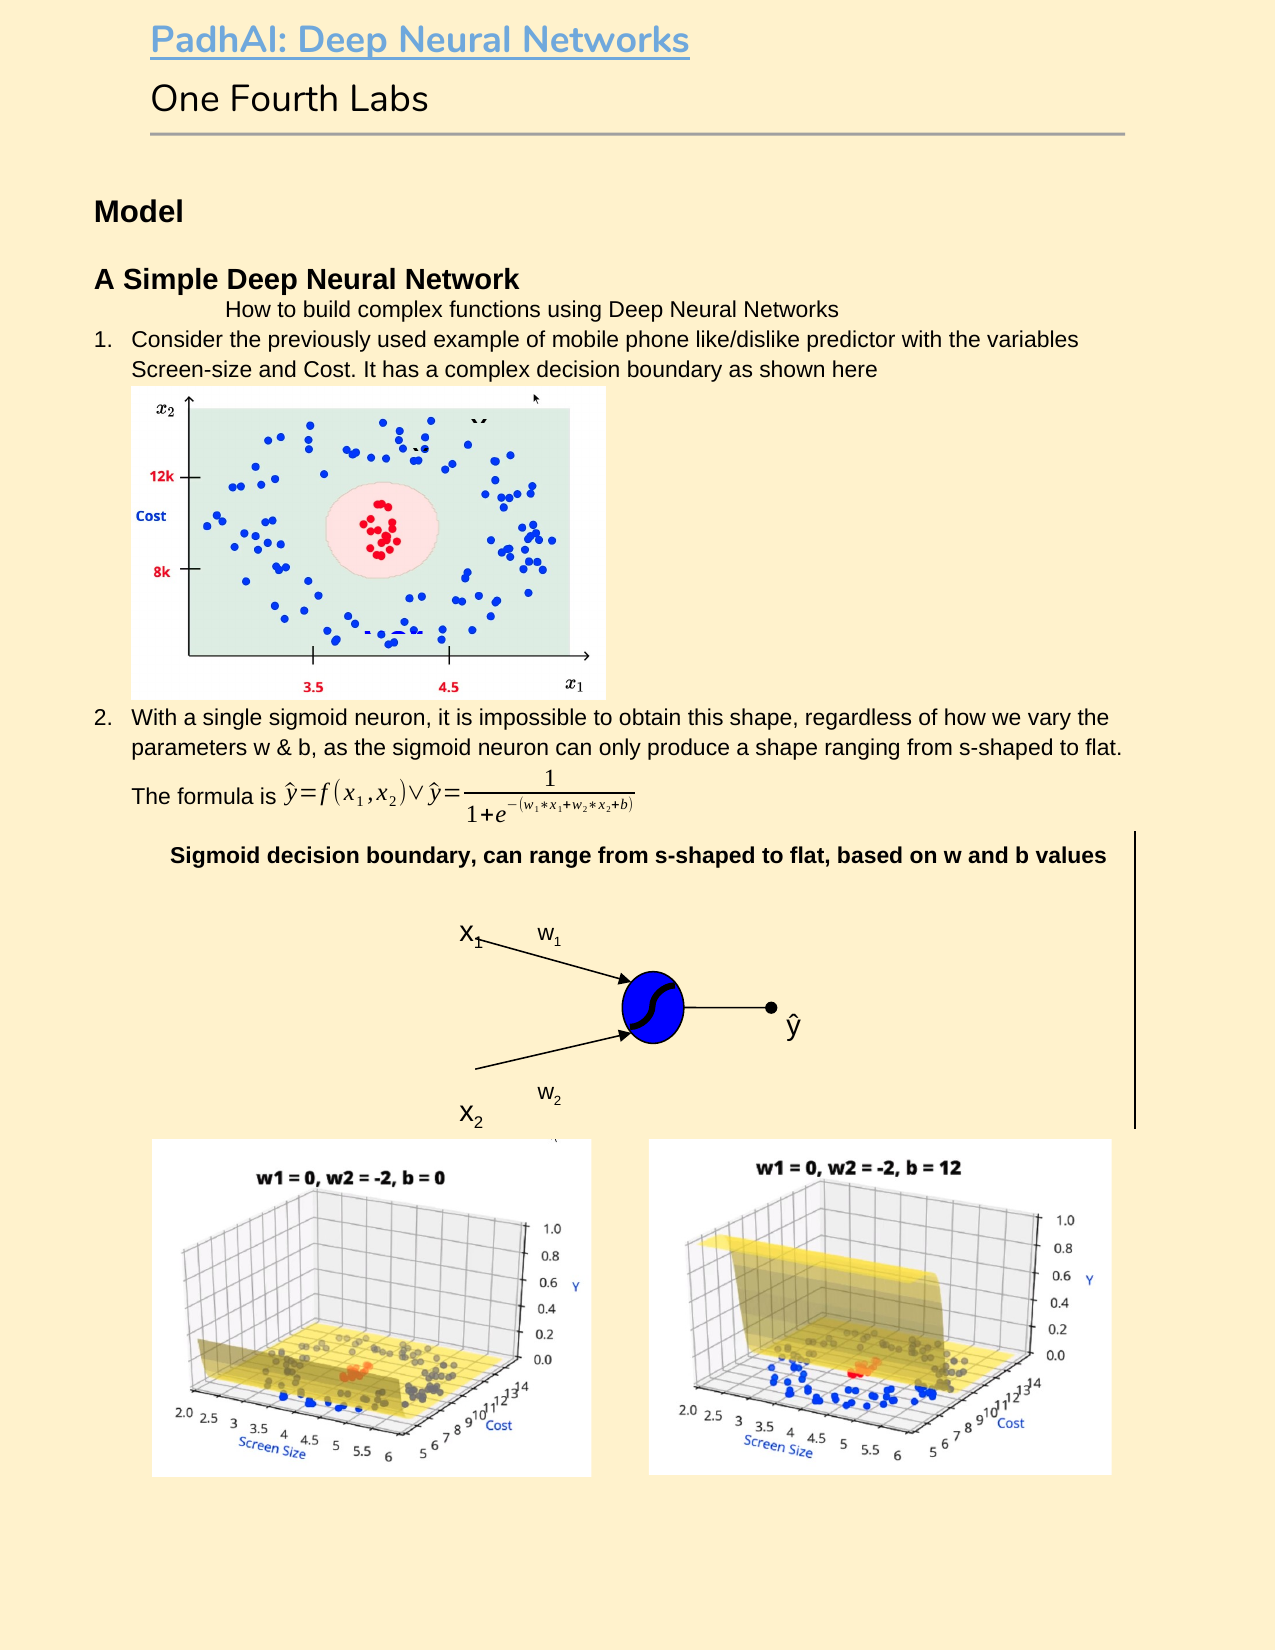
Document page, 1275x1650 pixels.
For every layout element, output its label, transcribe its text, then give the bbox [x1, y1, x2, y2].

table_header Sigmoid decision boundary, can range from s-shaped to flat, based on w and b values [142, 831, 1134, 878]
table_cell [142, 879, 1134, 1129]
list With a single sigmoid neuron, it is impossible to obtain this shape, regardless of how we vary the parameters w & b, as the sigmoid neuron can only produce a shape ranging from s-shaped to flat. The formula is [94, 704, 1125, 827]
picture [131, 386, 606, 700]
subtitle Model [94, 193, 1125, 229]
picture [152, 1139, 592, 1477]
table_cell [142, 1129, 638, 1487]
picture [648, 1139, 1112, 1475]
text How to build complex functions using Deep Neural Networks [225, 296, 1125, 322]
table_cell [639, 1129, 1135, 1487]
subtitle A Simple Deep Neural Network [94, 262, 1125, 296]
